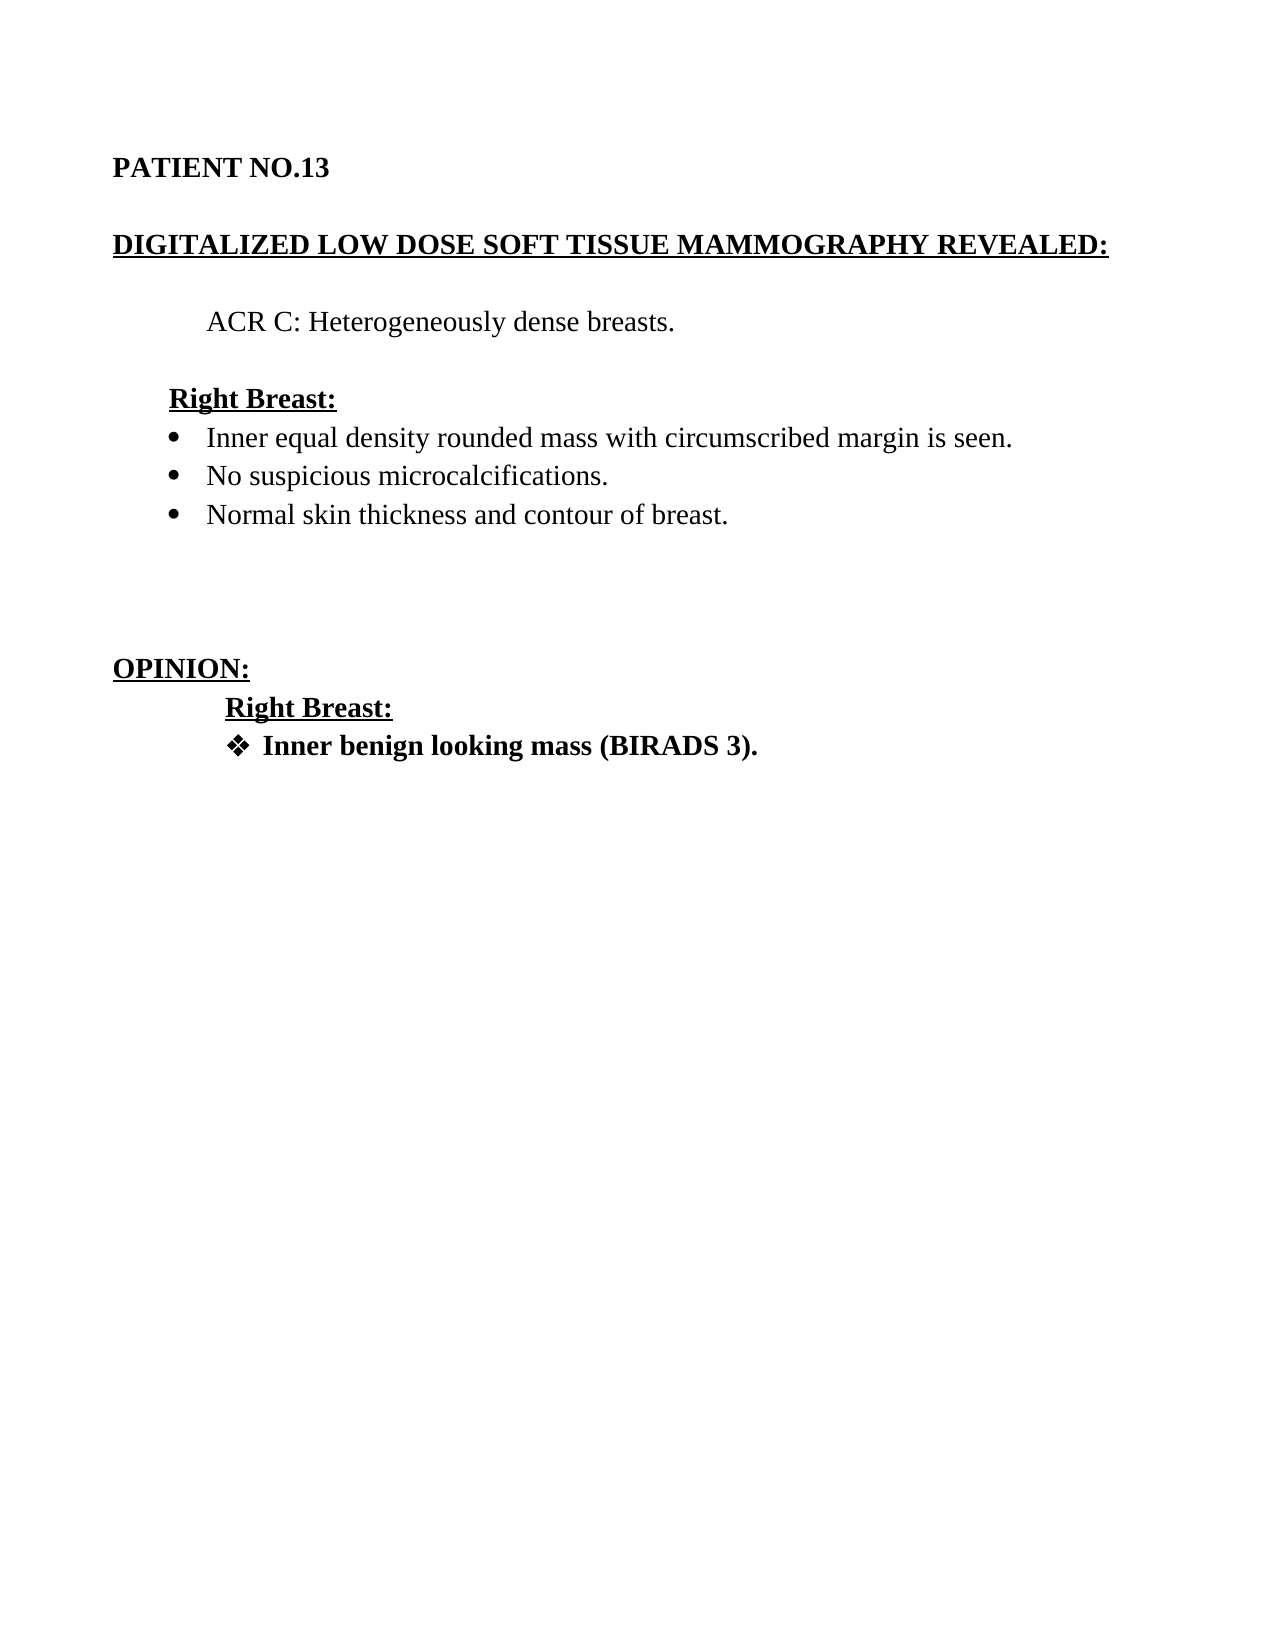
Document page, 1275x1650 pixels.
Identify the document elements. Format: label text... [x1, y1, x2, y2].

list Inner benign looking mass (BIRADS 3). [225, 728, 1122, 762]
list Inner equal density rounded mass with circumscribed margin is seen. [169, 420, 1122, 453]
text ACR C: Heterogeneously dense breasts. [206, 304, 1122, 338]
text OPINION: [112, 651, 1122, 685]
text DIGITALIZED LOW DOSE SOFT TISSUE MAMMOGRAPHY REVEALED: [112, 227, 1122, 261]
text PATIENT NO.13 [112, 150, 1122, 183]
text Right Breast: [169, 381, 1122, 415]
list No suspicious microcalcifications. [169, 458, 1122, 492]
list Normal skin thickness and contour of breast. [169, 497, 1122, 531]
text Right Breast: [150, 690, 1122, 723]
